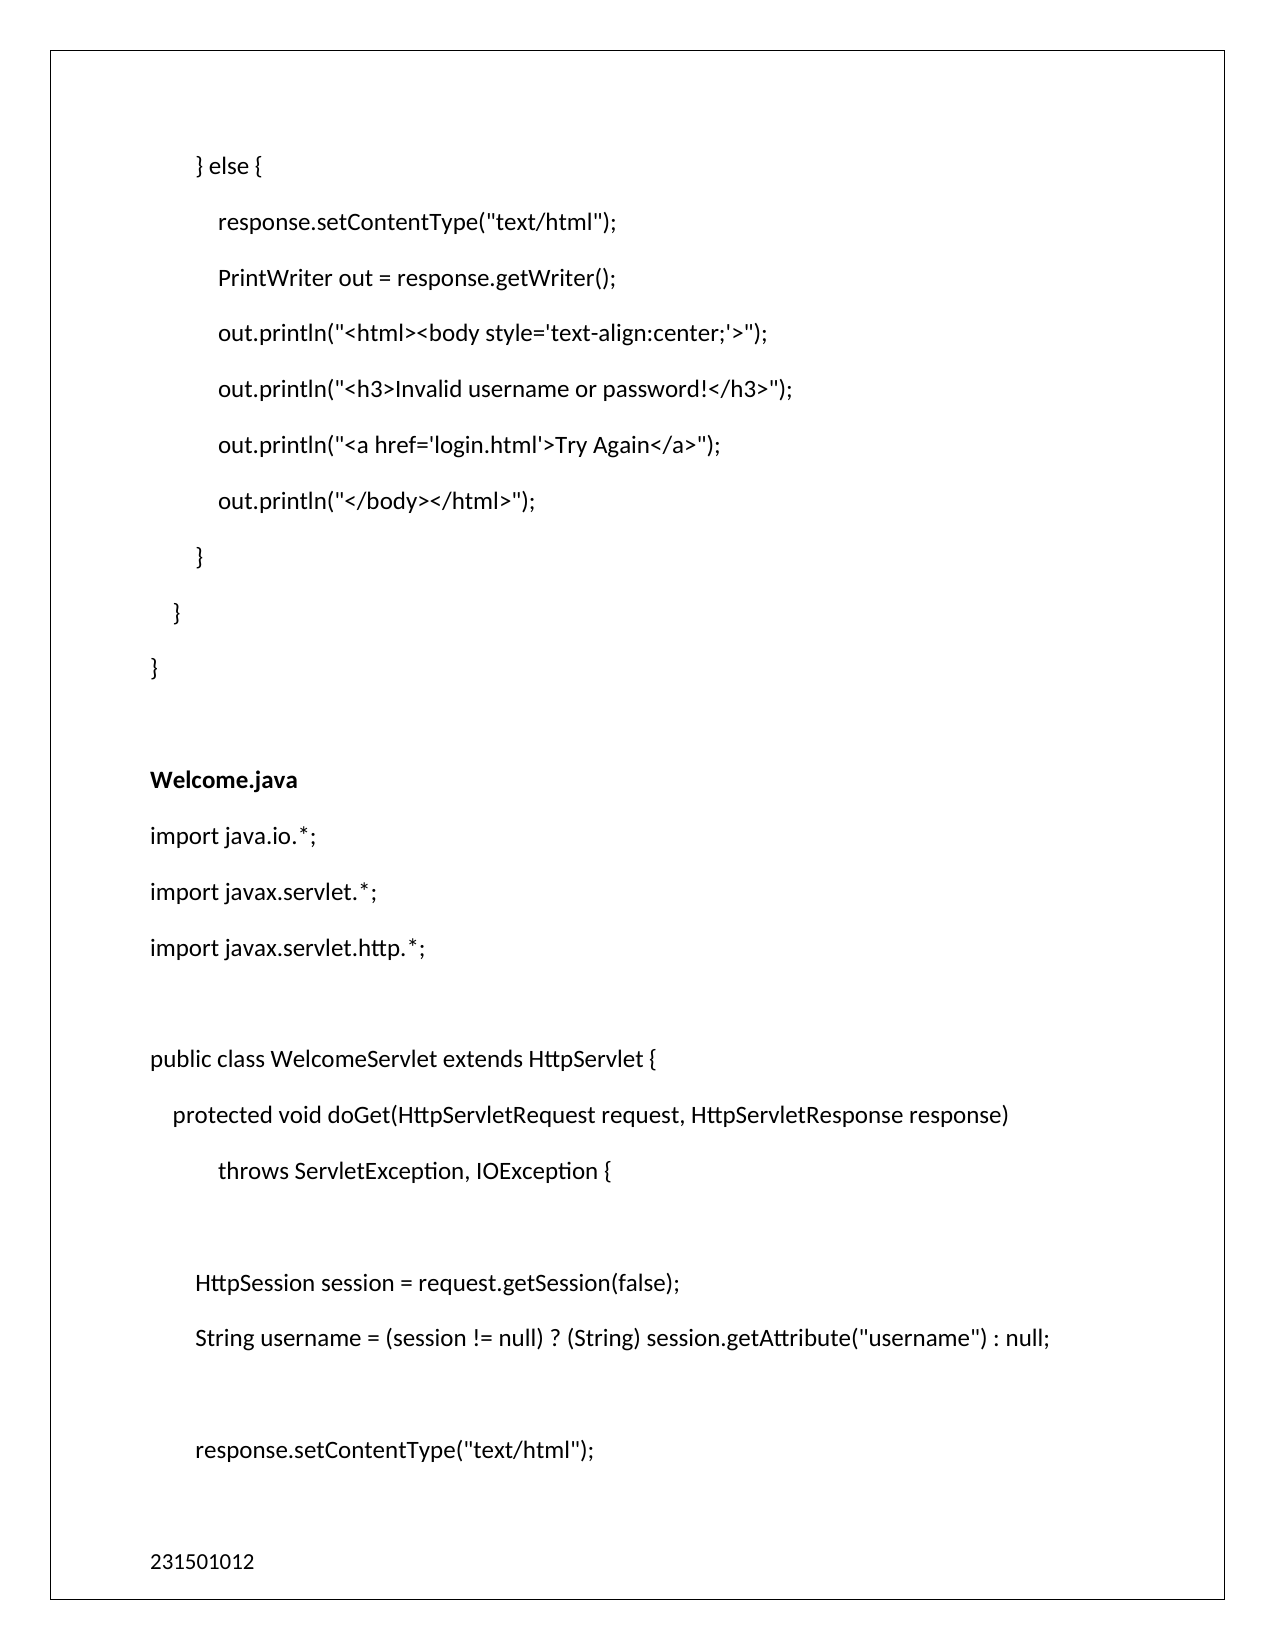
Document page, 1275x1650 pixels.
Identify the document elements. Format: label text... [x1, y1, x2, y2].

text String username = (session != null) ? (String) session.getAttribute("username") : null; [150, 1322, 1125, 1353]
text } [150, 597, 1125, 627]
text protected void doGet(HttpServletRequest request, HttpServletResponse response) [150, 1099, 1125, 1130]
text } else { [150, 150, 1125, 181]
text out.println("<html><body style='text-align:center;'>"); [150, 317, 1125, 348]
text import java.io.*; [150, 820, 1125, 851]
text import javax.servlet.*; [150, 876, 1125, 906]
text } [150, 652, 1125, 683]
text PrintWriter out = response.getWriter(); [150, 262, 1125, 292]
text import javax.servlet.http.*; [150, 932, 1125, 962]
text out.println("<a href='login.html'>Try Again</a>"); [150, 429, 1125, 460]
text Welcome.java [150, 764, 1125, 795]
text response.setContentType("text/html"); [150, 206, 1125, 236]
text out.println("</body></html>"); [150, 485, 1125, 516]
text } [150, 541, 1125, 571]
text HttpSession session = request.getSession(false); [150, 1267, 1125, 1297]
text response.setContentType("text/html"); [150, 1434, 1125, 1465]
text throws ServletException, IOException { [150, 1155, 1125, 1186]
text out.println("<h3>Invalid username or password!</h3>"); [150, 373, 1125, 404]
text public class WelcomeServlet extends HttpServlet { [150, 1043, 1125, 1074]
